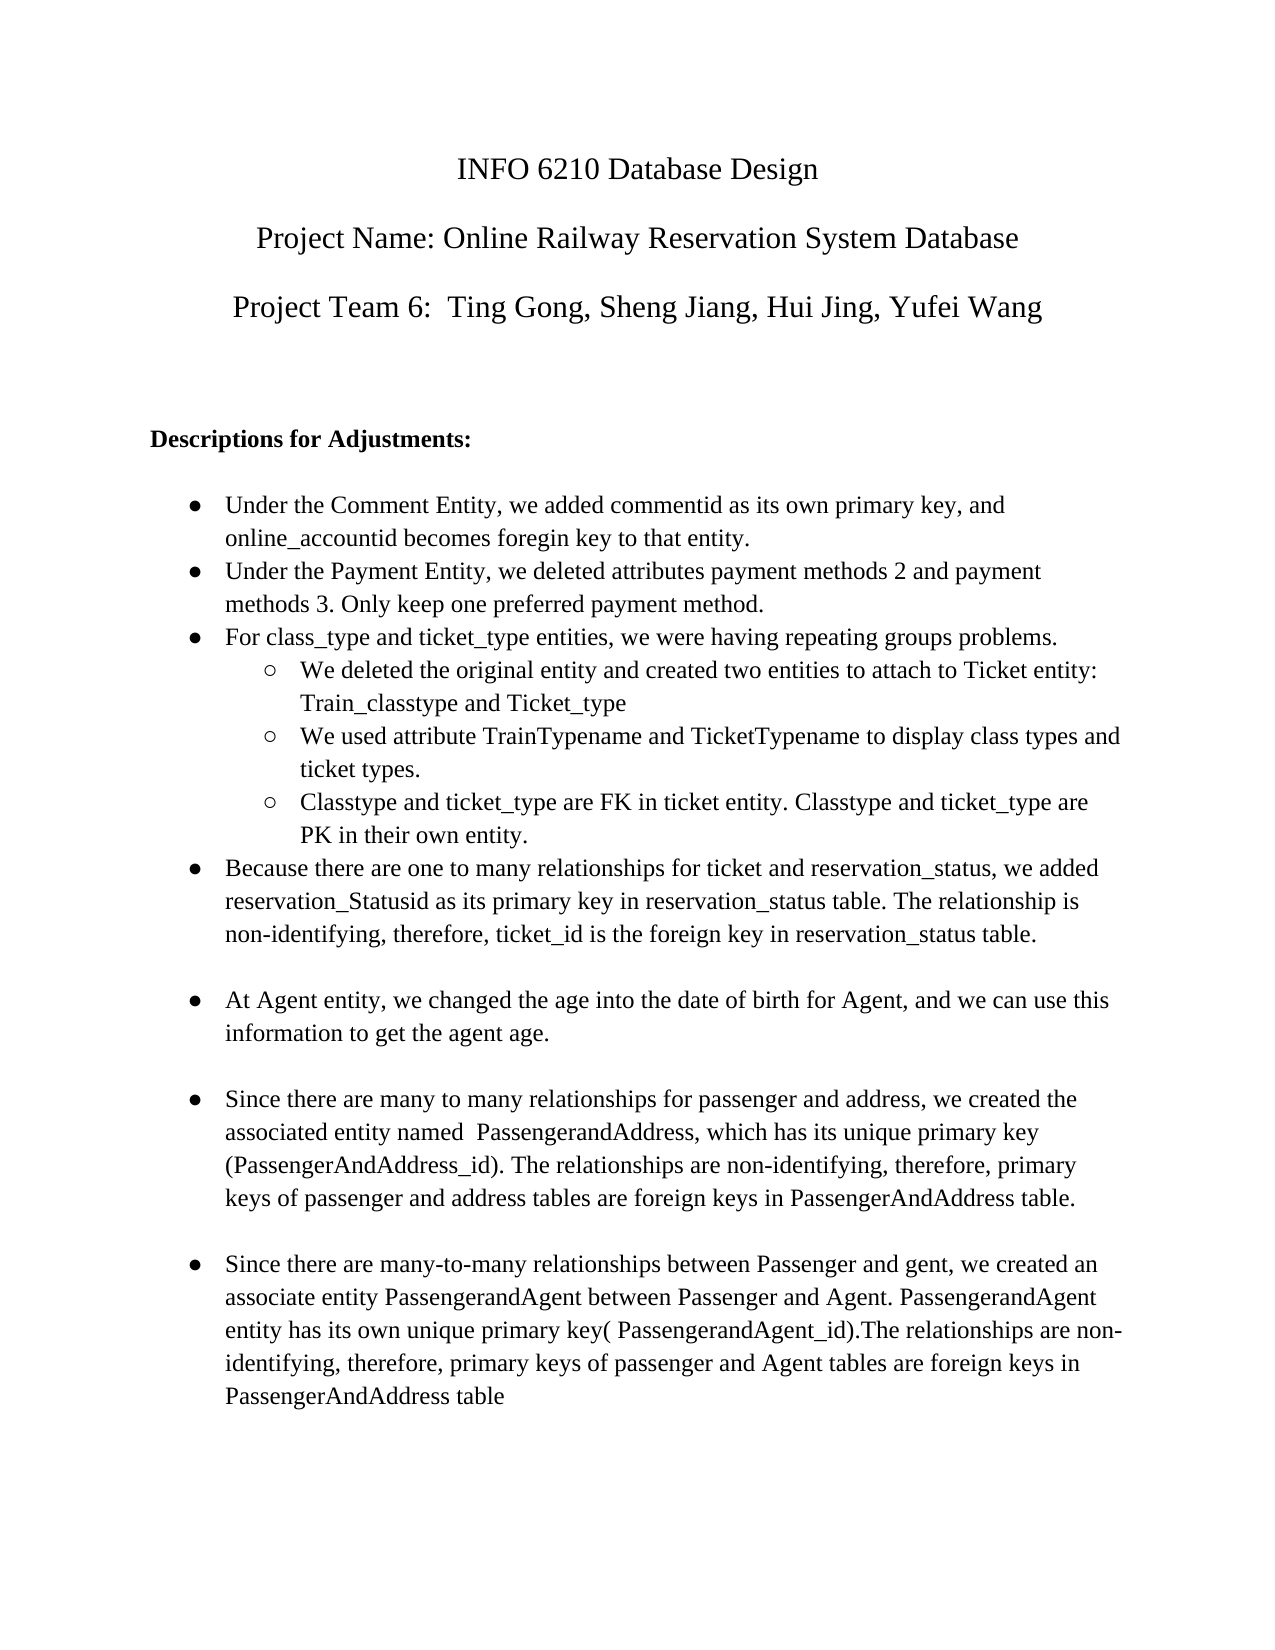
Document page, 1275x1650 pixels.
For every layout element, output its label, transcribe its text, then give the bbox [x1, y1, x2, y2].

subtitle Project Name: Online Railway Reservation System Database [150, 219, 1125, 255]
list Classtype and ticket_type are FK in ticket entity. Classtype and ticket_type are PK in their own entity. [262, 787, 1125, 849]
list Since there are many to many relationships for passenger and address, we created the associated entity named PassengerandAddress, which has its unique primary key (PassengerAndAddress_id). The relationships are non-identifying, therefore, primary keys of passenger and address tables are foreign keys in PassengerAndAddress table. [187, 1084, 1125, 1212]
list We used attribute TrainTypename and TicketTypename to display class types and ticket types. [262, 721, 1125, 783]
list Under the Comment Entity, we added commentid as its own primary key, and online_accountid becomes foregin key to that entity. [187, 490, 1125, 552]
text Descriptions for Adjustments: [150, 424, 1125, 453]
list Since there are many-to-many relationships between Passenger and gent, we created an associate entity PassengerandAgent between Passenger and Agent. PassengerandAgent entity has its own unique primary key( PassengerandAgent_id).The relationships are non-identifying, therefore, primary keys of passenger and Agent tables are foreign keys in PassengerAndAddress table [187, 1249, 1125, 1410]
list For class_type and ticket_type entities, we were having repeating groups problems. [187, 622, 1125, 651]
subtitle Project Team 6: Ting Gong, Sheng Jiang, Hui Jing, Yufei Wang [150, 288, 1125, 324]
list Under the Payment Entity, we deleted attributes payment methods 2 and payment methods 3. Only keep one preferred payment method. [187, 556, 1125, 618]
list Because there are one to many relationships for ticket and reservation_status, we added reservation_Statusid as its primary key in reservation_status table. The relationship is non-identifying, therefore, ticket_id is the foreign key in reservation_status table. [187, 853, 1125, 948]
subtitle INFO 6210 Database Design [150, 150, 1125, 186]
list At Agent entity, we changed the age into the date of birth for Agent, and we can use this information to get the agent age. [187, 985, 1125, 1047]
list We deleted the original entity and created two entities to attach to Ticket entity: Train_classtype and Ticket_type [262, 655, 1125, 717]
